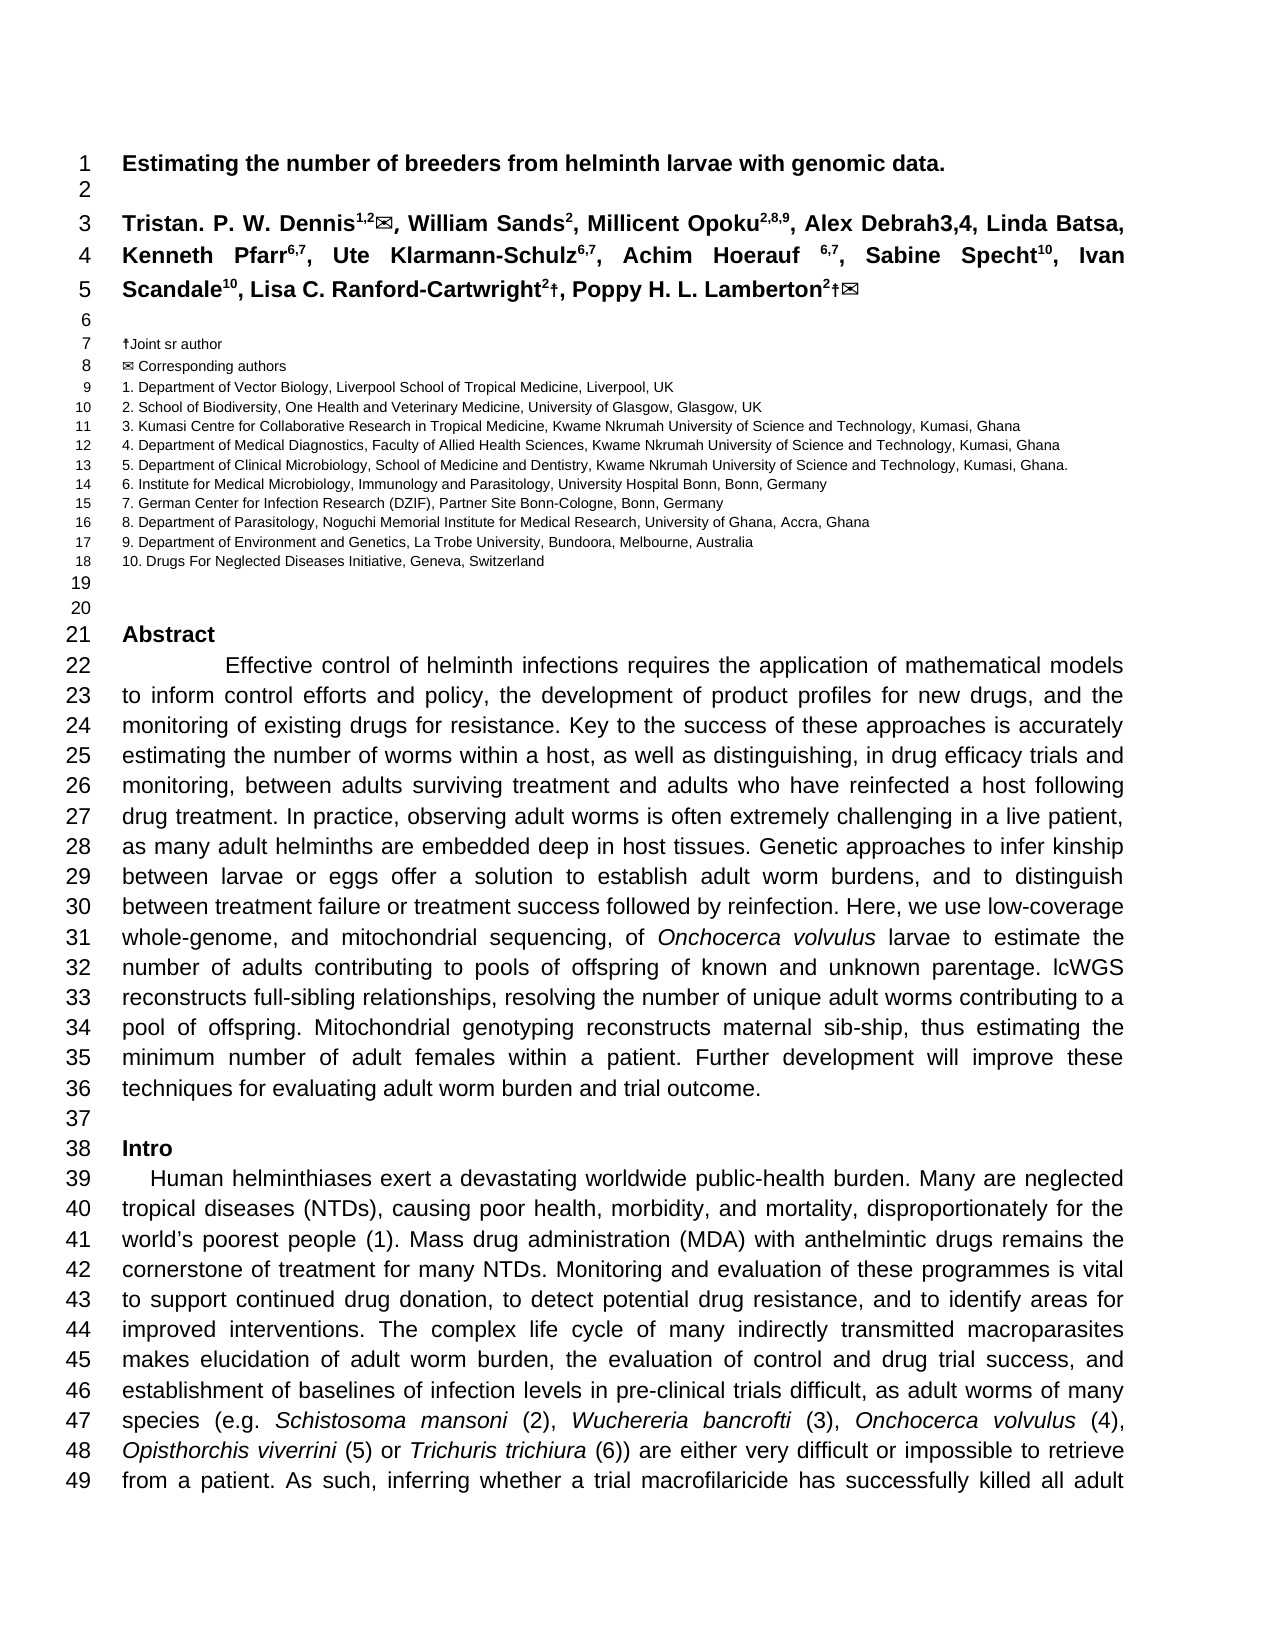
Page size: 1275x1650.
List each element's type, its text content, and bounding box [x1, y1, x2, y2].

text 9. Department of Environment and Genetics, La Trobe University, Bundoora, Melbourne, Australia [122, 533, 1125, 550]
text 5. Department of Clinical Microbiology, School of Medicine and Dentistry, Kwame Nkrumah University of Science and Technology, Kumasi, Ghana. [122, 456, 1125, 473]
text 3. Kumasi Centre for Collaborative Research in Tropical Medicine, Kwame Nkrumah University of Science and Technology, Kumasi, Ghana [122, 418, 1125, 434]
text 6. Institute for Medical Microbiology, Immunology and Parasitology, University Hospital Bonn, Bonn, Germany [122, 475, 1125, 492]
text 2. School of Biodiversity, One Health and Veterinary Medicine, University of Glasgow, Glasgow, UK [122, 398, 1125, 415]
text 10. Drugs For Neglected Diseases Initiative, Geneva, Switzerland [122, 552, 1125, 569]
text ✉ Corresponding authors [122, 356, 1125, 376]
text Tristan. P. W. Dennis1,2✉, William Sands2, Millicent Opoku2,8,9, Alex Debrah3,4, Linda Batsa, Kenneth Pfarr6,7, Ute Klarmann-Schulz6,7, Achim Hoerauf 6,7, Sabine Specht10, Ivan Scandale10, Lisa C. Ranford-Cartwright2☨, Poppy H. L. Lamberton2☨✉ [122, 207, 1125, 304]
text ☨Joint sr author [122, 333, 1125, 353]
text Abstract [122, 621, 1125, 648]
text 4. Department of Medical Diagnostics, Faculty of Allied Health Sciences, Kwame Nkrumah University of Science and Technology, Kumasi, Ghana [122, 437, 1125, 454]
text Estimating the number of breeders from helminth larvae with genomic data. [122, 150, 1125, 176]
text 8. Department of Parasitology, Noguchi Memorial Institute for Medical Research, University of Ghana, Accra, Ghana [122, 514, 1125, 531]
text 7. German Center for Infection Research (DZIF), Partner Site Bonn-Cologne, Bonn, Germany [122, 495, 1125, 511]
text Intro [122, 1135, 1125, 1161]
text Effective control of helminth infections requires the application of mathematical models to inform control efforts and policy, the development of product profiles for new drugs, and the monitoring of existing drugs for resistance. Key to the success of these approaches is accurately estimating the number of worms within a host, as well as distinguishing, in drug efficacy trials and monitoring, between adults surviving treatment and adults who have reinfected a host following drug treatment. In practice, observing adult worms is often extremely challenging in a live patient, as many adult helminths are embedded deep in host tissues. Genetic approaches to infer kinship between larvae or eggs offer a solution to establish adult worm burdens, and to distinguish between treatment failure or treatment success followed by reinfection. Here, we use low-coverage whole-genome, and mitochondrial sequencing, of Onchocerca volvulus larvae to estimate the number of adults contributing to pools of offspring of known and unknown parentage. lcWGS reconstructs full-sibling relationships, resolving the number of unique adult worms contributing to a pool of offspring. Mitochondrial genotyping reconstructs maternal sib-ship, thus estimating the minimum number of adult females within a patient. Further development will improve these techniques for evaluating adult worm burden and trial outcome. [122, 652, 1125, 1101]
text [122, 1165, 1125, 1493]
text 1. Department of Vector Biology, Liverpool School of Tropical Medicine, Liverpool, UK [122, 379, 1125, 396]
